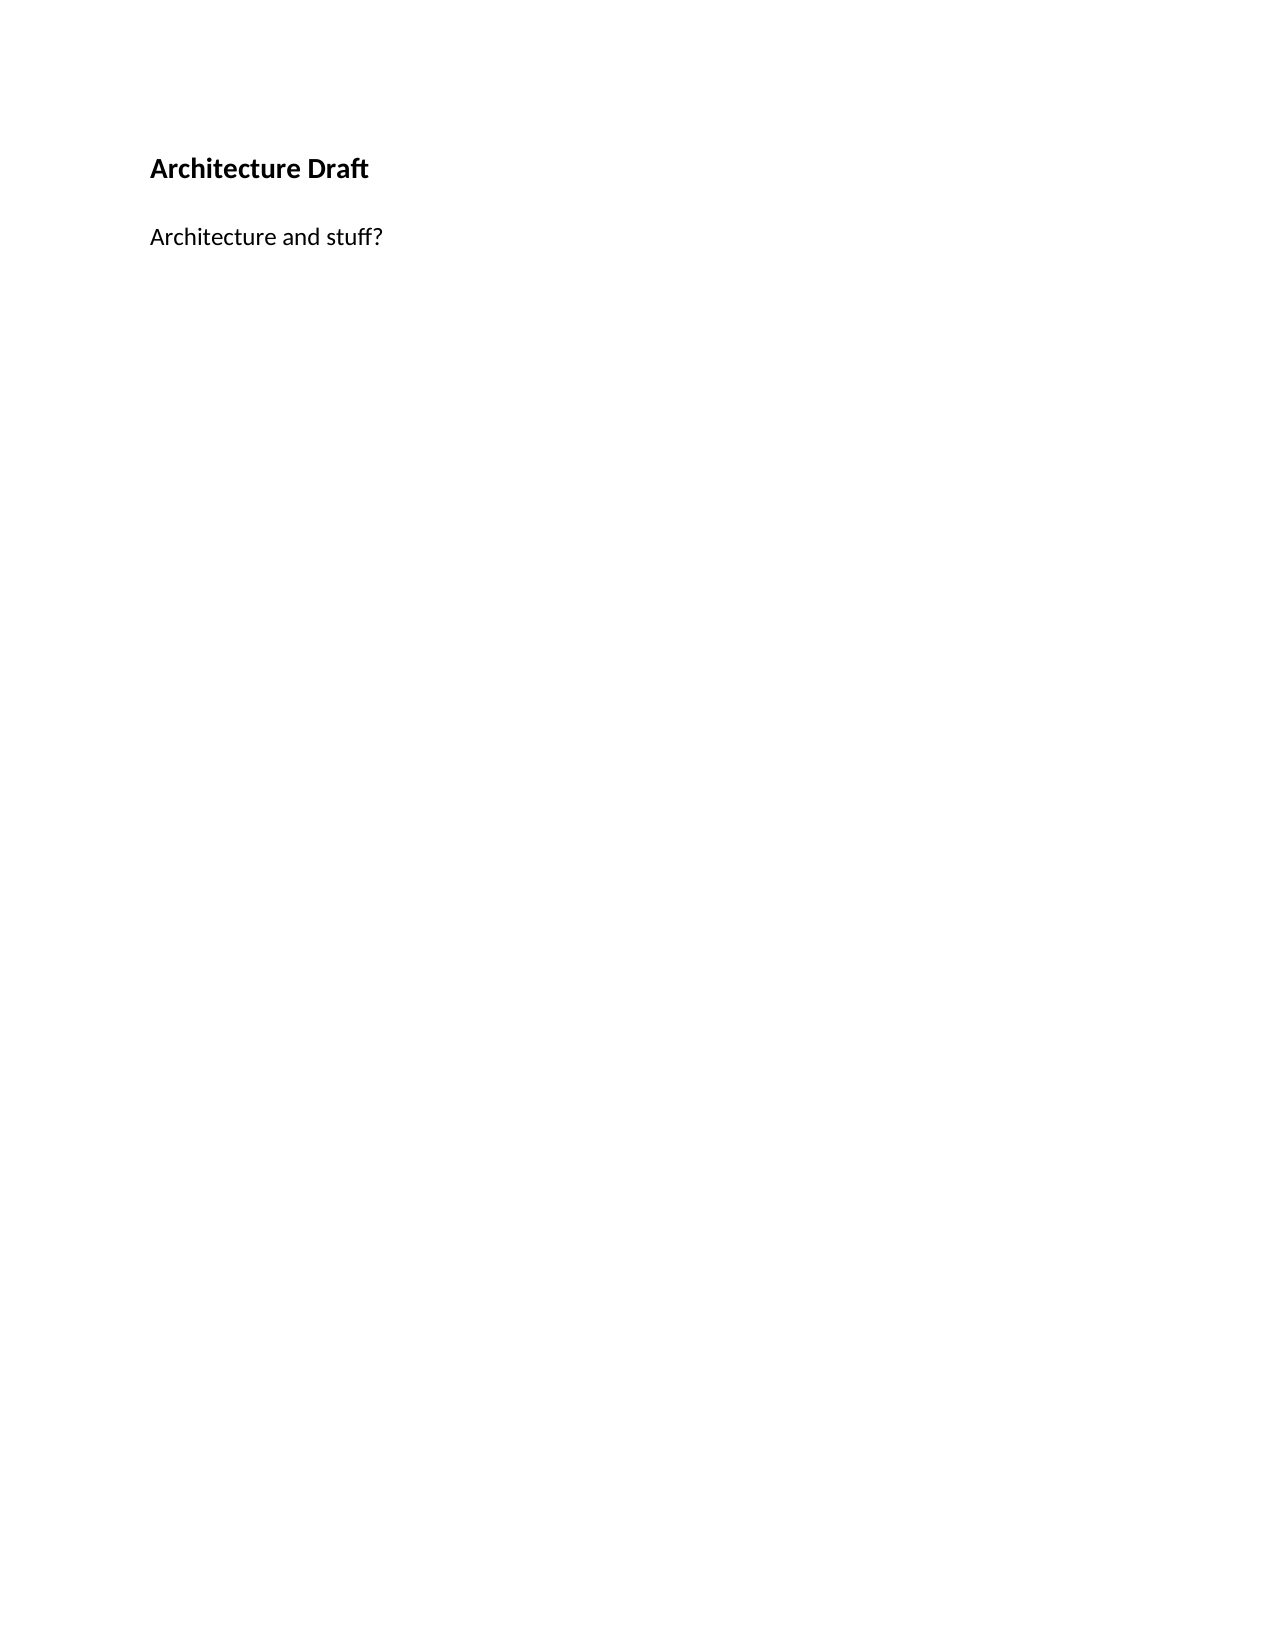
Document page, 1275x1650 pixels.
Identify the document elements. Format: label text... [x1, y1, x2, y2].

text Architecture and stuff? [150, 221, 1125, 252]
text Architecture Draft [150, 150, 1125, 186]
